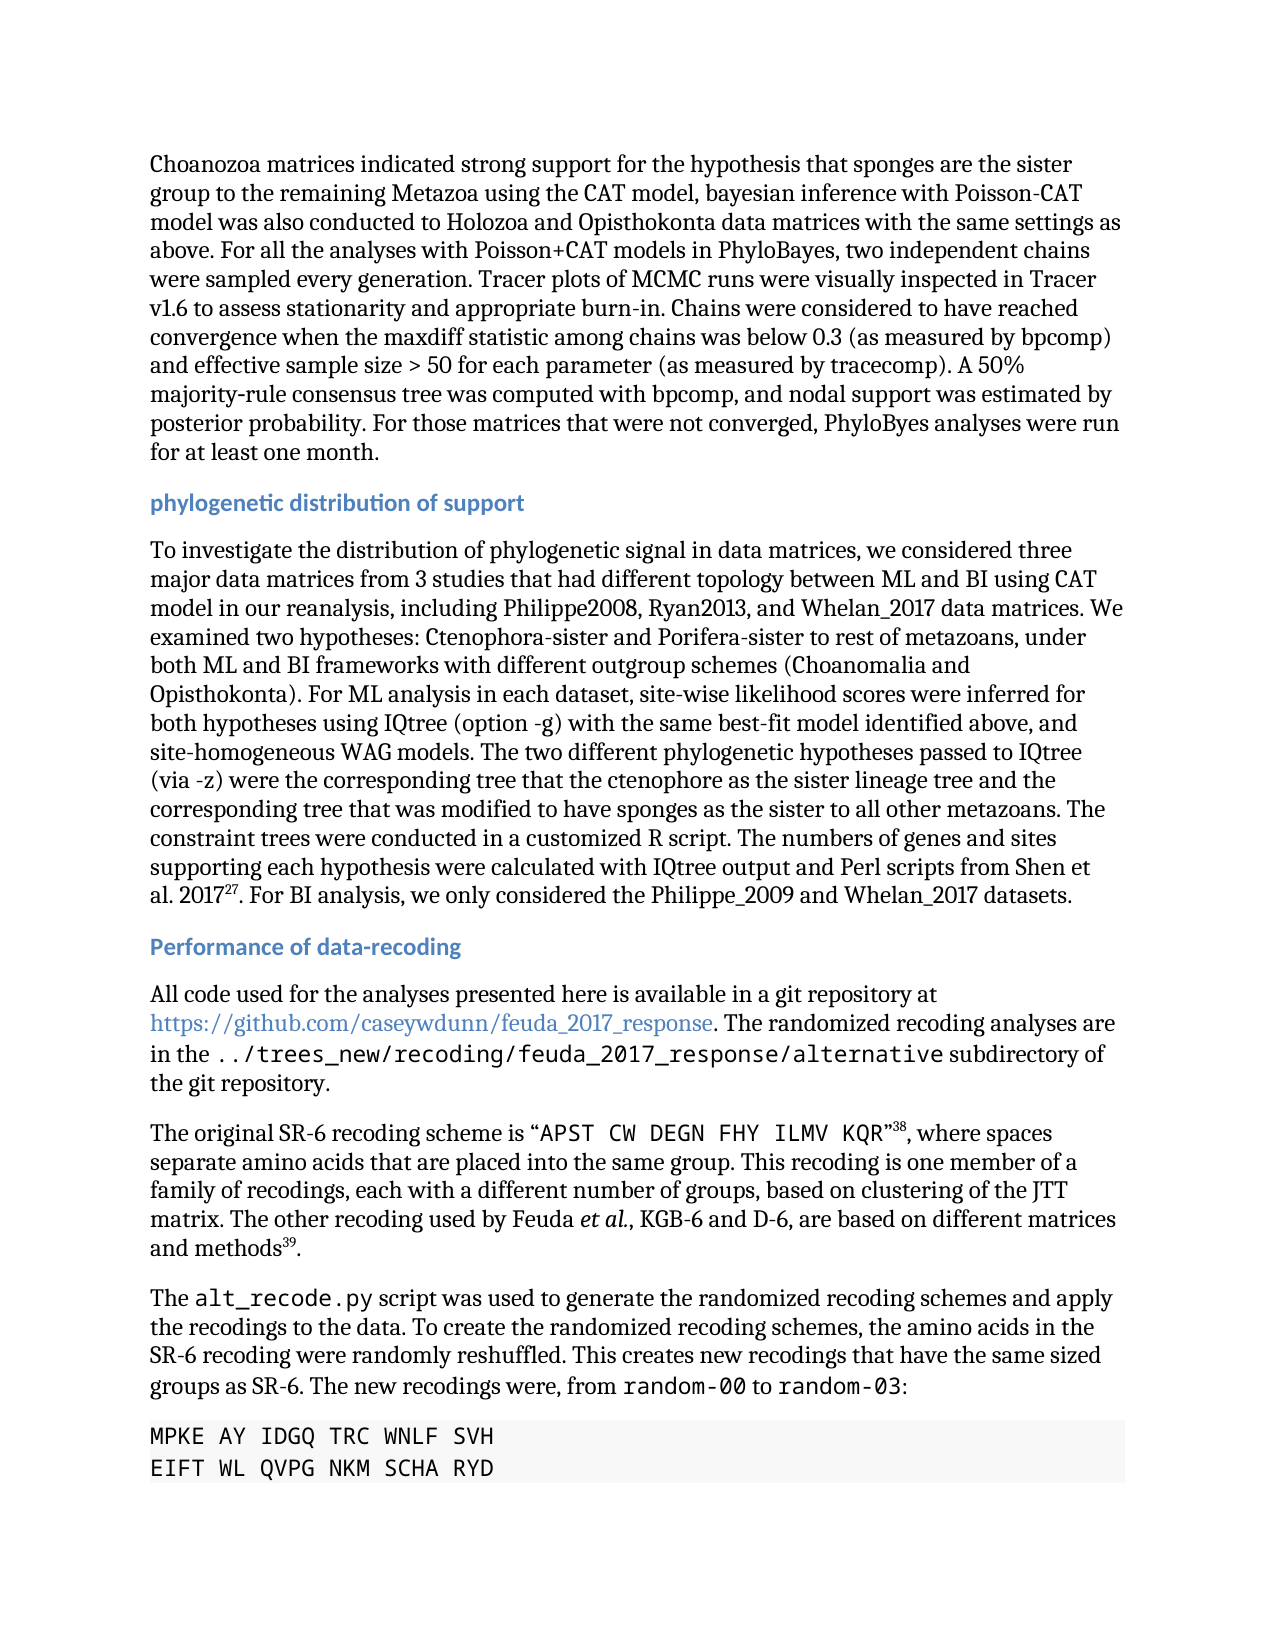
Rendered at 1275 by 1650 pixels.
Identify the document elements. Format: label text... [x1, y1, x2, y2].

text Choanozoa matrices indicated strong support for the hypothesis that sponges are the sister group to the remaining Metazoa using the CAT model, bayesian inference with Poisson-CAT model was also conducted to Holozoa and Opisthokonta data matrices with the same settings as above. For all the analyses with Poisson+CAT models in PhyloBayes, two independent chains were sampled every generation. Tracer plots of MCMC runs were visually inspected in Tracer v1.6 to assess stationarity and appropriate burn-in. Chains were considered to have reached convergence when the maxdiff statistic among chains was below 0.3 (as measured by bpcomp) and effective sample size > 50 for each parameter (as measured by tracecomp). A 50% majority‐rule consensus tree was computed with bpcomp, and nodal support was estimated by posterior probability. For those matrices that were not converged, PhyloByes analyses were run for at least one month. [150, 150, 1125, 466]
subtitle Performance of data-recoding [150, 931, 1125, 961]
text All code used for the analyses presented here is available in a git repository at https://github.com/caseywdunn/feuda_2017_response. The randomized recoding analyses are in the ../trees_new/recoding/feuda_2017_response/alternative subdirectory of the git repository. [150, 980, 1125, 1098]
text To investigate the distribution of phylogenetic signal in data matrices, we considered three major data matrices from 3 studies that had different topology between ML and BI using CAT model in our reanalysis, including Philippe2008, Ryan2013, and Whelan_2017 data matrices. We examined two hypotheses: Ctenophora-sister and Porifera-sister to rest of metazoans, under both ML and BI frameworks with different outgroup schemes (Choanomalia and Opisthokonta). For ML analysis in each dataset, site-wise likelihood scores were inferred for both hypotheses using IQtree (option -g) with the same best-fit model identified above, and site-homogeneous WAG models. The two different phylogenetic hypotheses passed to IQtree (via -z) were the corresponding tree that the ctenophore as the sister lineage tree and the corresponding tree that was modified to have sponges as the sister to all other metazoans. The constraint trees were conducted in a customized R script. The numbers of genes and sites supporting each hypothesis were calculated with IQtree output and Perl scripts from Shen et al. 201727. For BI analysis, we only considered the Philippe_2009 and Whelan_2017 datasets. [150, 536, 1125, 910]
text The alt_recode.py script was used to generate the randomized recoding schemes and apply the recodings to the data. To create the randomized recoding schemes, the amino acids in the SR-6 recoding were randomly reshuffled. This creates new recodings that have the same sized groups as SR-6. The new recodings were, from random-00 to random-03: [150, 1281, 1125, 1401]
subtitle phylogenetic distribution of support [150, 487, 1125, 518]
text The original SR-6 recoding scheme is “APST CW DEGN FHY ILMV KQR”38, where spaces separate amino acids that are placed into the same group. This recoding is one member of a family of recodings, each with a different number of groups, based on clustering of the JTT matrix. The other recoding used by Feuda et al., KGB-6 and D-6, are based on different matrices and methods39. [150, 1116, 1125, 1263]
text MPKE AY IDGQ TRC WNLF SVH EIFT WL QVPG NKM SCHA RYD LCQS GK WPTI VRD YEFN MAH IWQV TY KDLM ESH APCF GRN [150, 1420, 1125, 1483]
